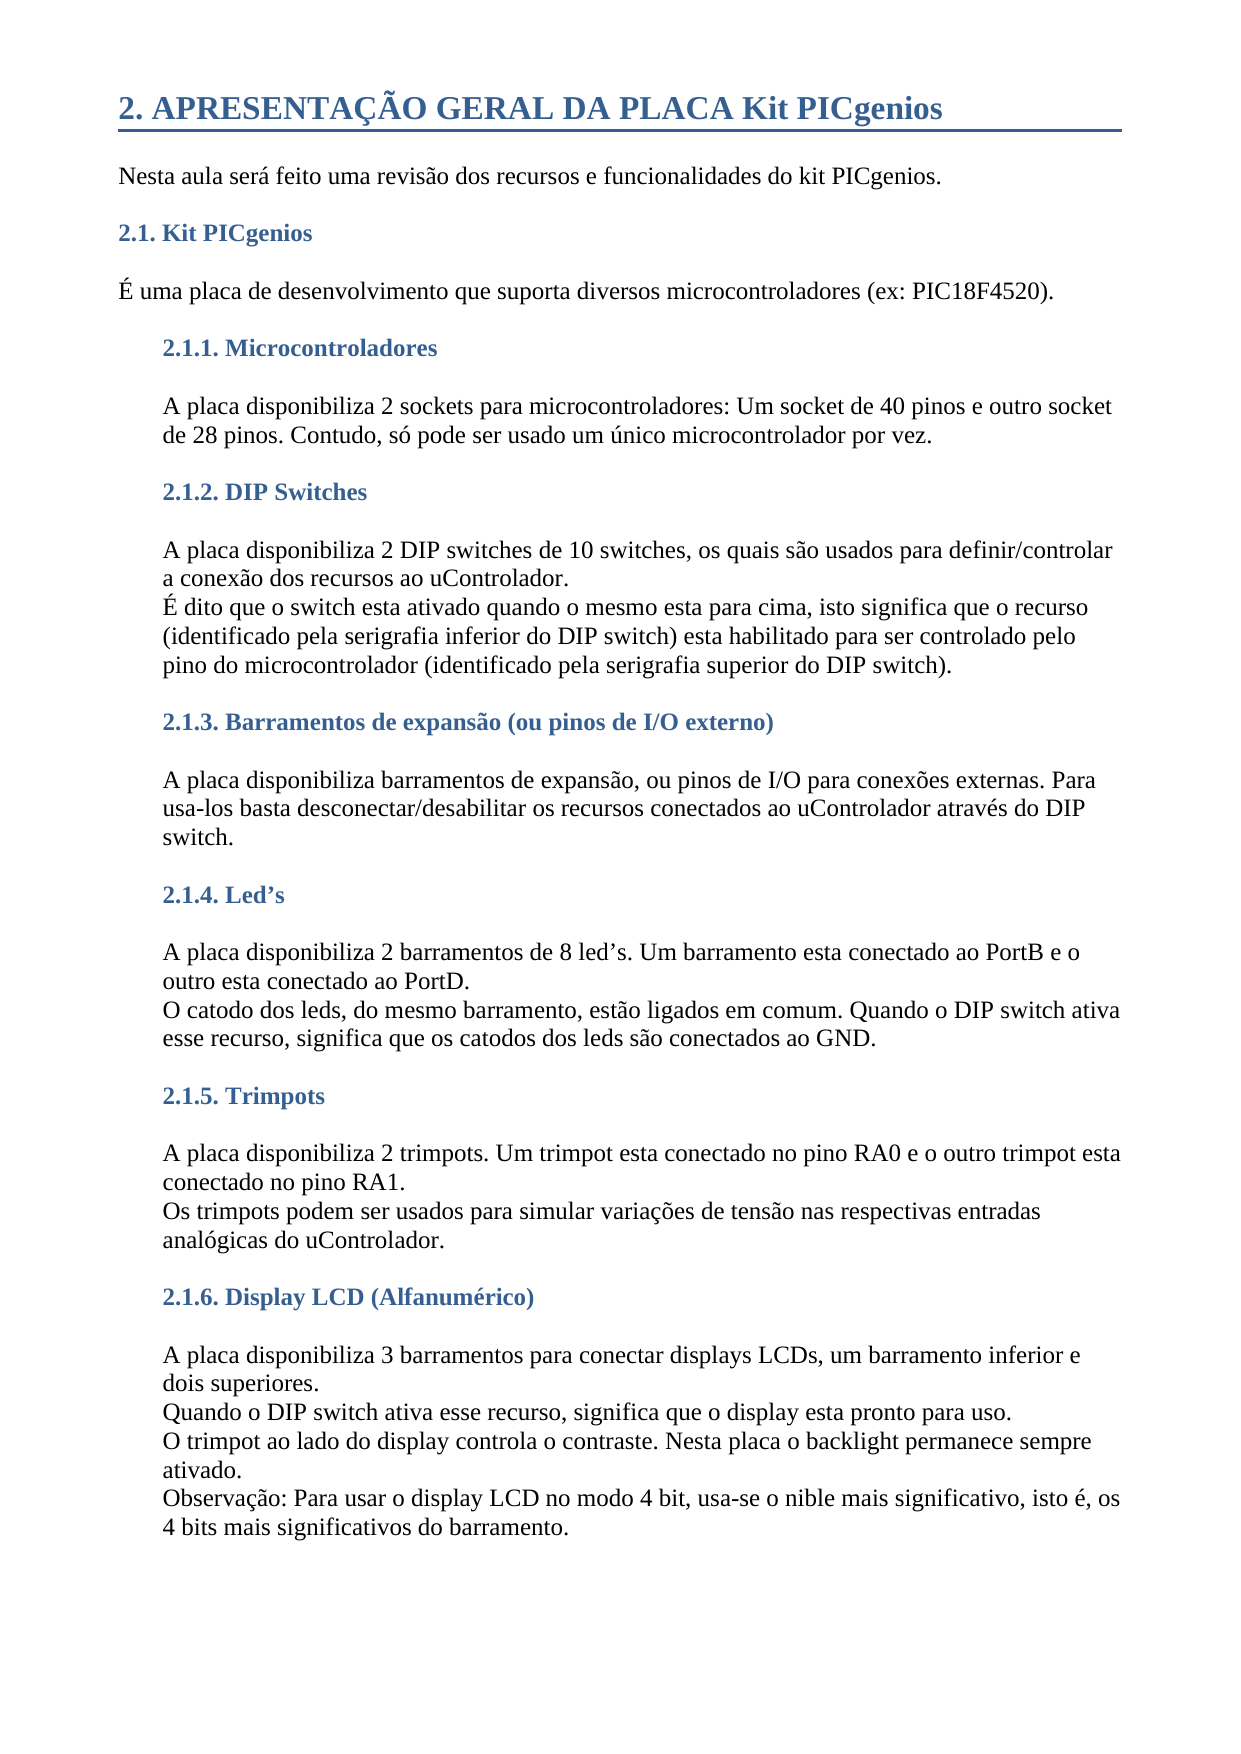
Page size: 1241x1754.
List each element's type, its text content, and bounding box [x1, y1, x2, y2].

text Led’s [162, 880, 1122, 908]
text Barramentos de expansão (ou pinos de I/O externo) [162, 707, 1122, 736]
text Display LCD (Alfanumérico) [162, 1282, 1122, 1311]
text A placa disponibiliza 3 barramentos para conectar displays LCDs, um barramento inferior e dois superiores. [162, 1340, 1122, 1397]
text Kit PICgenios [118, 218, 1122, 247]
text A placa disponibiliza 2 trimpots. Um trimpot esta conectado no pino RA0 e o outro trimpot esta conectado no pino RA1. Os trimpots podem ser usados para simular variações de tensão nas respectivas entradas analógicas do uControlador. [162, 1138, 1122, 1253]
text A placa disponibiliza 2 barramentos de 8 led’s. Um barramento esta conectado ao PortB e o outro esta conectado ao PortD. O catodo dos leds, do mesmo barramento, estão ligados em comum. Quando o DIP switch ativa esse recurso, significa que os catodos dos leds são conectados ao GND. [162, 937, 1122, 1052]
text APRESENTAÇÃO GERAL DA PLACA Kit PICgenios [118, 89, 1122, 129]
text A placa disponibiliza barramentos de expansão, ou pinos de I/O para conexões externas. Para usa-los basta desconectar/desabilitar os recursos conectados ao uControlador através do DIP switch. [162, 765, 1122, 851]
text A placa disponibiliza 2 sockets para microcontroladores: Um socket de 40 pinos e outro socket de 28 pinos. Contudo, só pode ser usado um único microcontrolador por vez. [162, 391, 1122, 448]
text É uma placa de desenvolvimento que suporta diversos microcontroladores (ex: PIC18F4520). [118, 276, 1122, 305]
text A placa disponibiliza 2 DIP switches de 10 switches, os quais são usados para definir/controlar a conexão dos recursos ao uControlador. É dito que o switch esta ativado quando o mesmo esta para cima, isto significa que o recurso (identificado pela serigrafia inferior do DIP switch) esta habilitado para ser controlado pelo pino do microcontrolador (identificado pela serigrafia superior do DIP switch). [162, 535, 1122, 678]
text Quando o DIP switch ativa esse recurso, significa que o display esta pronto para uso. [162, 1397, 1122, 1426]
text Observação: Para usar o display LCD no modo 4 bit, usa-se o nible mais significativo, isto é, os 4 bits mais significativos do barramento. [162, 1483, 1122, 1541]
text O trimpot ao lado do display controla o contraste. Nesta placa o backlight permanece sempre ativado. [162, 1426, 1122, 1483]
text Microcontroladores [162, 333, 1122, 362]
text Nesta aula será feito uma revisão dos recursos e funcionalidades do kit PICgenios. [118, 161, 1122, 190]
text Trimpots [162, 1081, 1122, 1110]
text DIP Switches [162, 477, 1122, 506]
